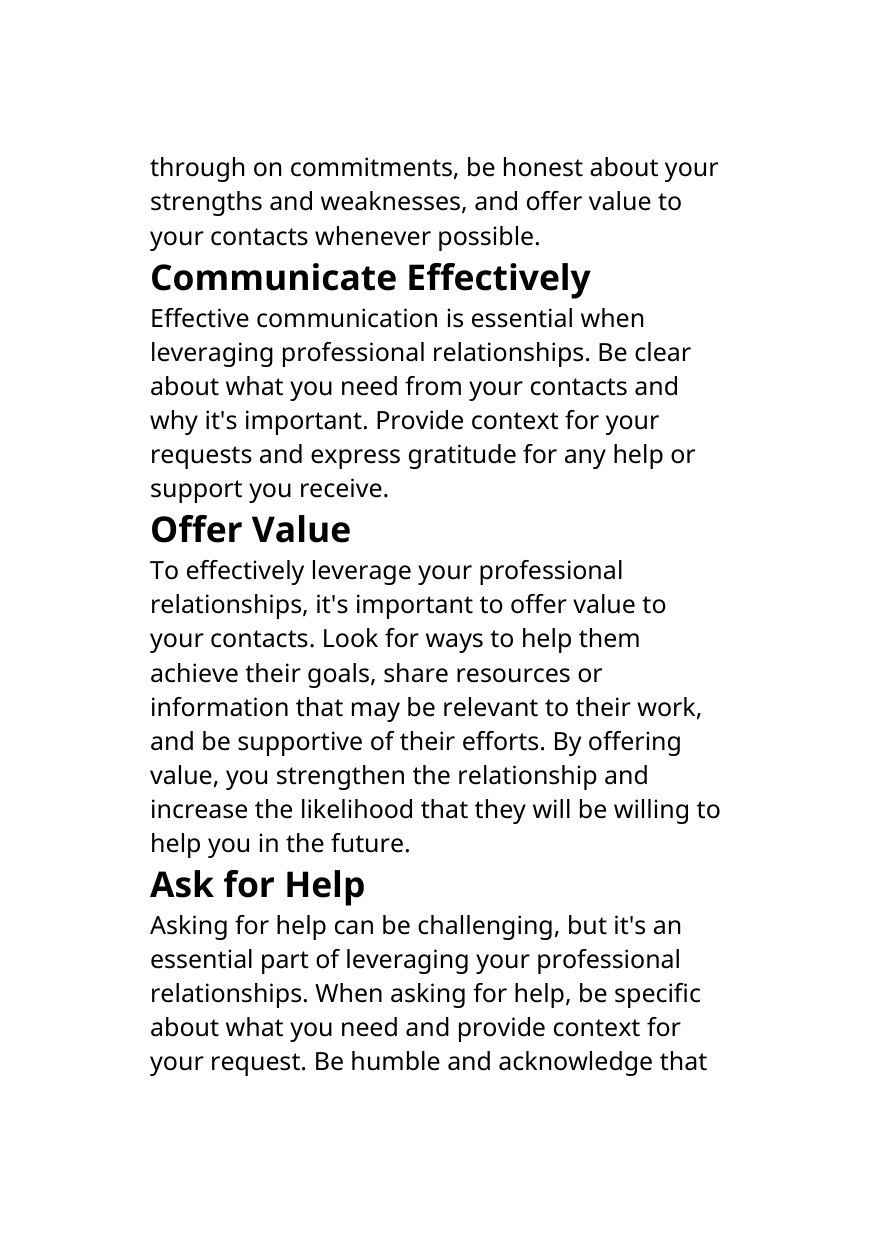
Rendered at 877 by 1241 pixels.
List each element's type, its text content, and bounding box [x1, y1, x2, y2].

text To effectively leverage your professional relationships, it's important to offer value to your contacts. Look for ways to help them achieve their goals, share resources or information that may be relevant to their work, and be supportive of their efforts. By offering value, you strengthen the relationship and increase the likelihood that they will be willing to help you in the future. [150, 553, 727, 859]
subtitle Ask for Help [150, 859, 727, 908]
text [150, 150, 727, 252]
text Effective communication is essential when leveraging professional relationships. Be clear about what you need from your contacts and why it's important. Provide context for your requests and express gratitude for any help or support you receive. [150, 300, 727, 505]
subtitle Offer Value [150, 505, 727, 553]
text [150, 908, 727, 1078]
subtitle Communicate Effectively [150, 252, 727, 300]
